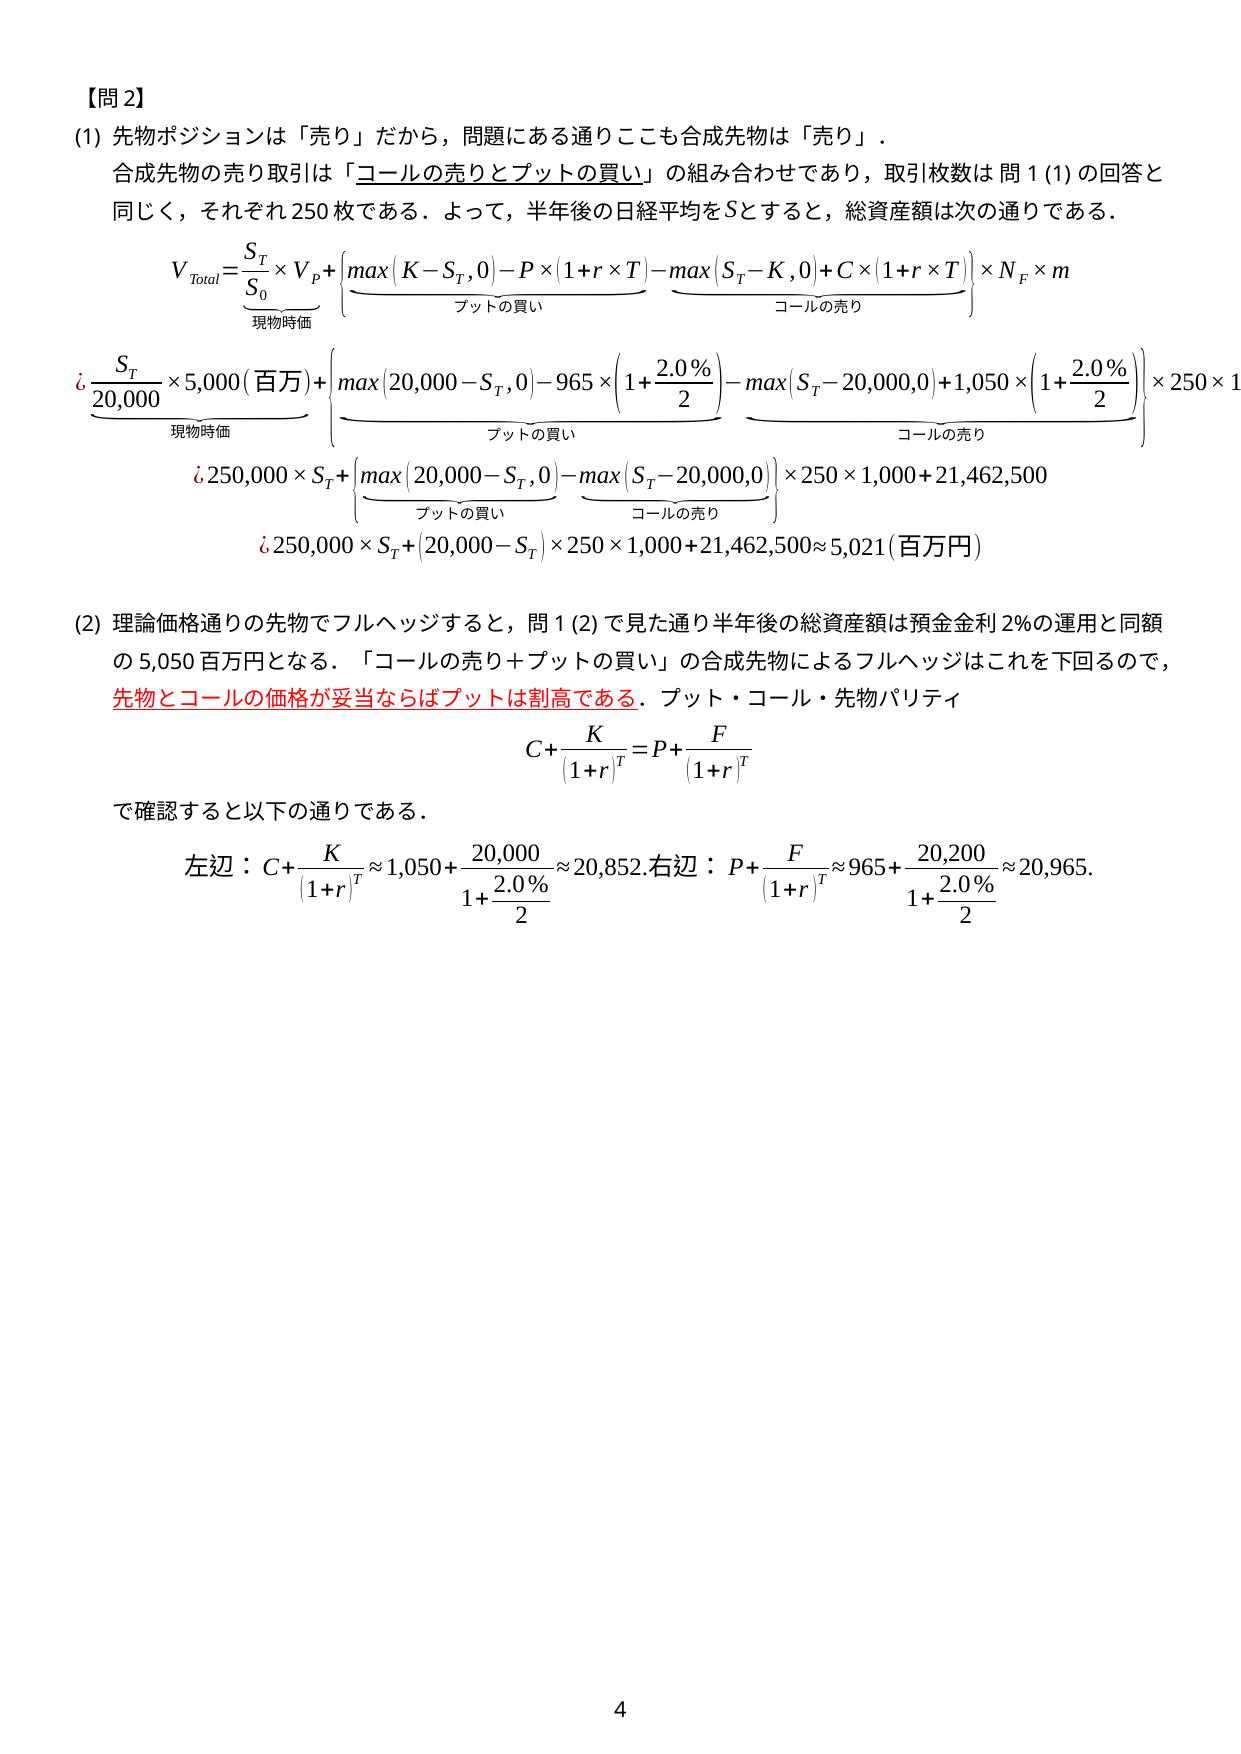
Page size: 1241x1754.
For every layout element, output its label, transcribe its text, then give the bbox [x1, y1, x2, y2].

list で確認すると以下の通りである． [112, 791, 1165, 828]
list 先物ポジションは「売り」だから，問題にある通りここも合成先物は「売り」． [75, 116, 1165, 153]
list 理論価格通りの先物でフルヘッジすると，問1 (2) で見た通り半年後の総資産額は預金金利2%の運用と同額の5,050百万円となる．「コールの売り＋プットの買い」の合成先物によるフルヘッジはこれを下回るので，先物とコールの価格が妥当ならばプットは割高である．プット・コール・先物パリティ [75, 603, 1165, 716]
text 【問2】 [75, 78, 1165, 116]
list 合成先物の売り取引は「コールの売りとプットの買い」の組み合わせであり，取引枚数は 問1 (1) の回答と同じく，それぞれ250枚である．よって，半年後の日経平均をとすると，総資産額は次の通りである． [112, 153, 1165, 228]
